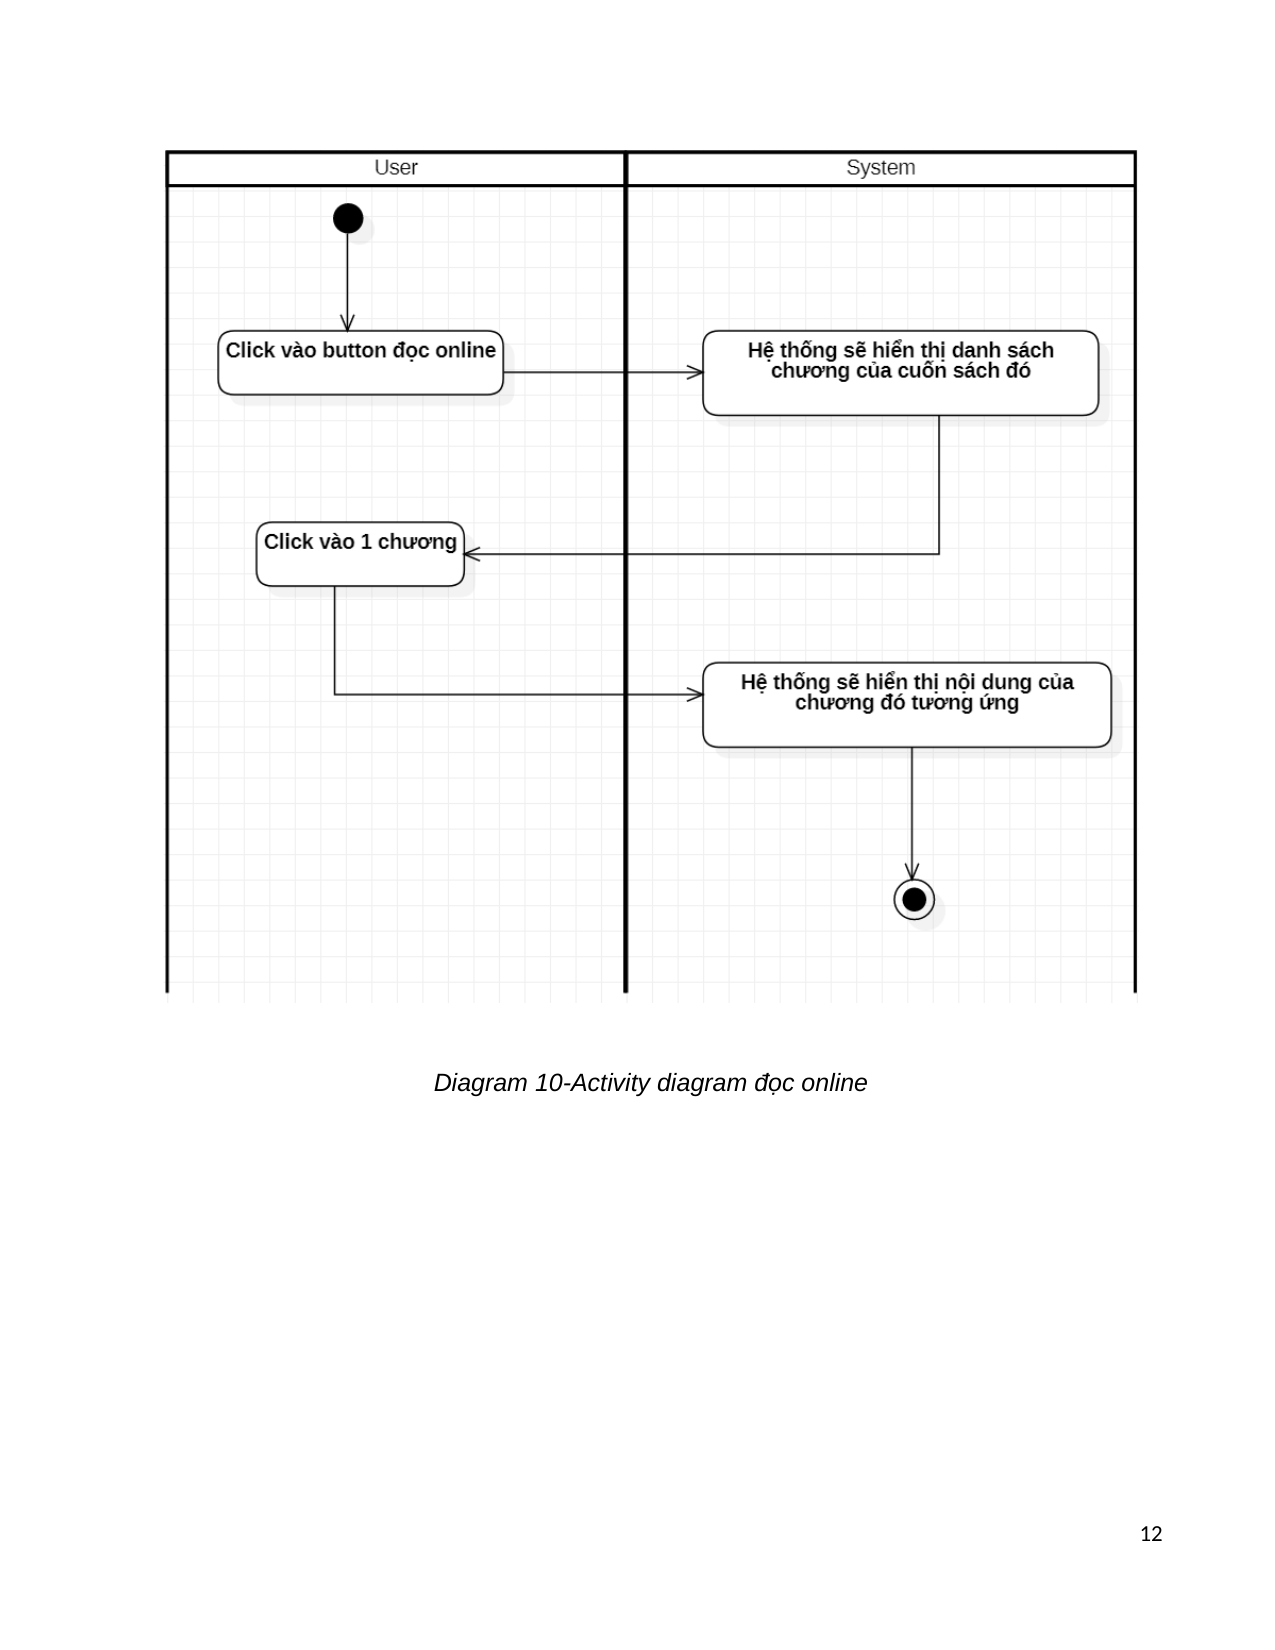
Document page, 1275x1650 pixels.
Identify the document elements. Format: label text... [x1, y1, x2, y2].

picture [163, 150, 1139, 1003]
list Diagram 10-Activity diagram đọc online [56, 1067, 1246, 1096]
